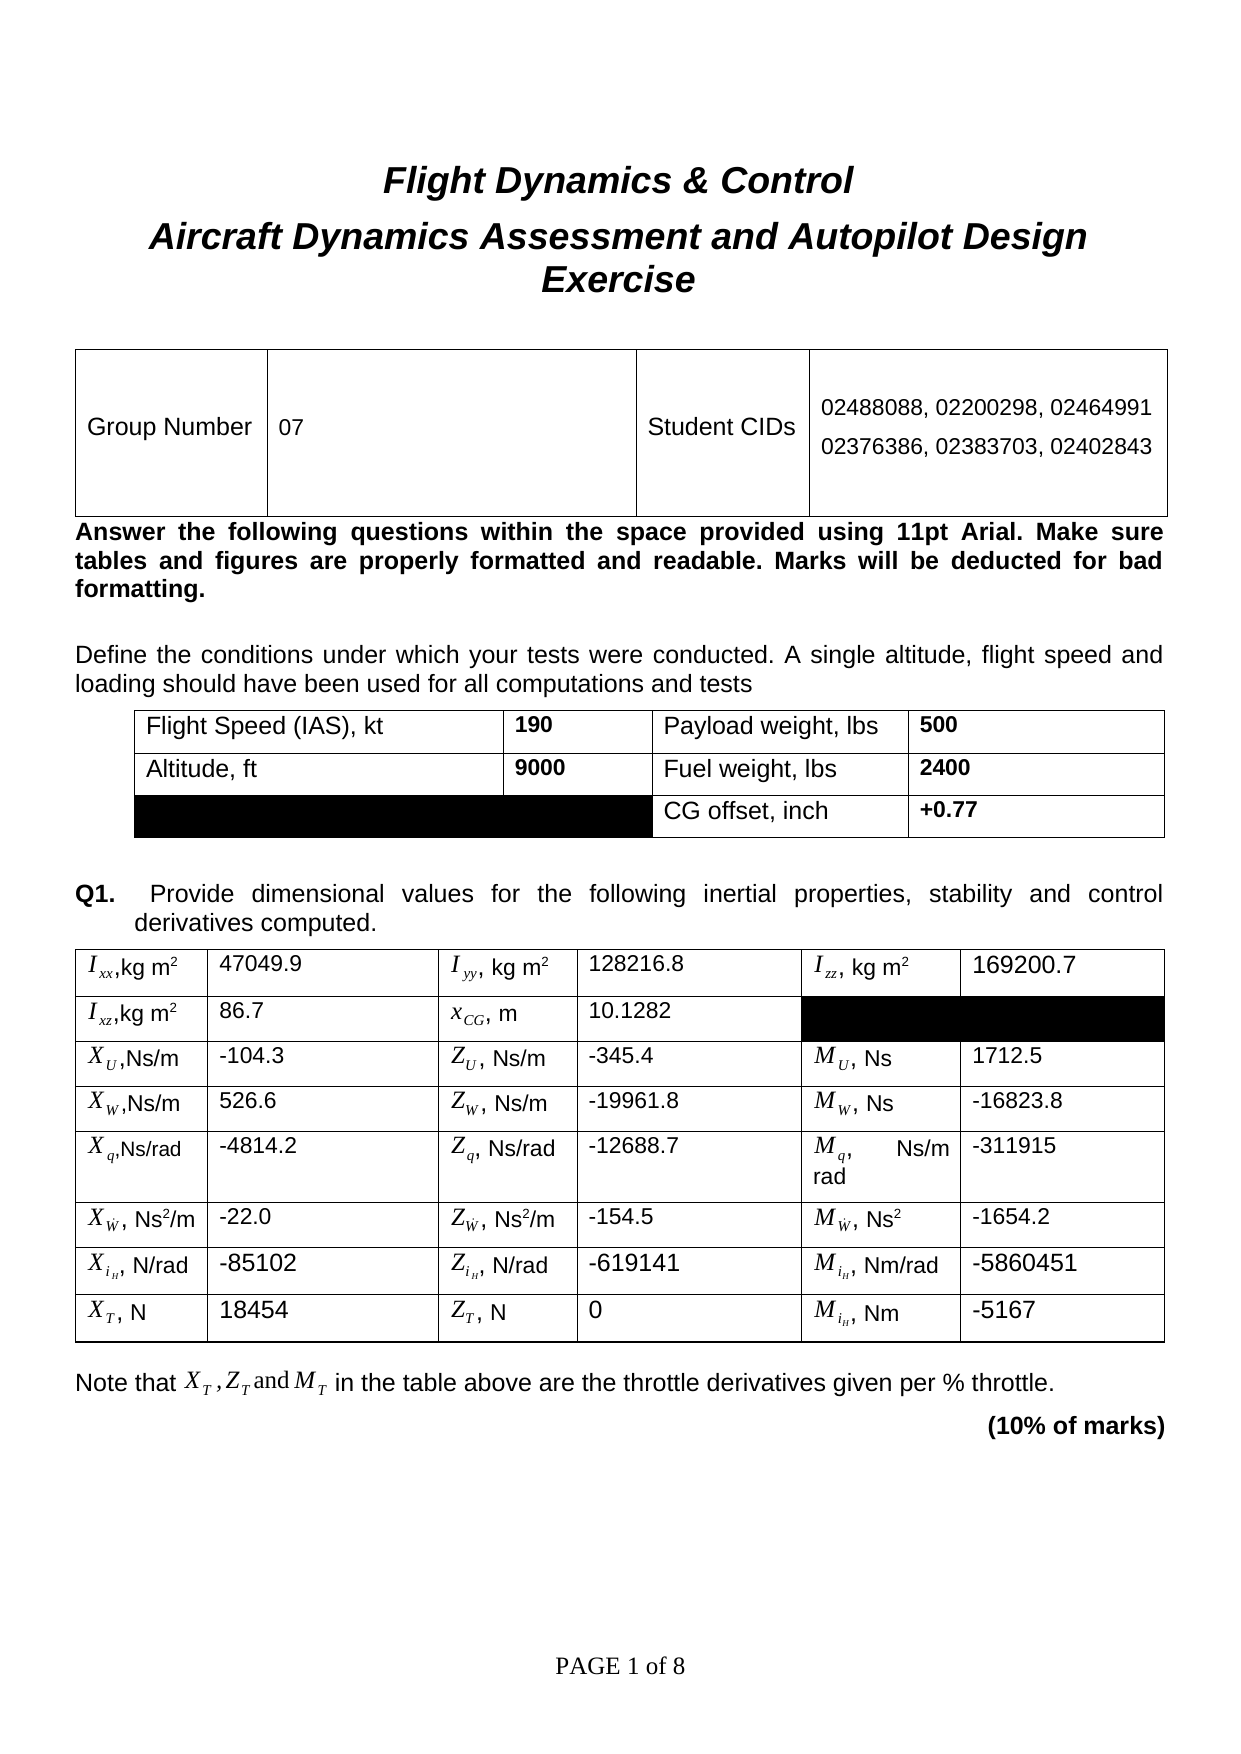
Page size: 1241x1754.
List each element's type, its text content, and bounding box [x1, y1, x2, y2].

text Note that in the table above are the throttle derivatives given per % throttle. [75, 1367, 1165, 1398]
table_header 190 [504, 711, 652, 752]
table_cell , Ns/m [439, 1042, 577, 1086]
table_header , kg m2 [802, 950, 960, 996]
table_header 169200.7 [961, 950, 1164, 996]
table_cell ,Ns/m [76, 1087, 207, 1131]
table_cell +0.77 [909, 796, 1164, 837]
table_cell , N [439, 1295, 577, 1341]
table_cell -19961.8 [578, 1087, 801, 1131]
table_header Payload weight, lbs [653, 711, 908, 752]
text (10% of marks) [75, 1411, 1165, 1439]
table_cell , Ns2/m [439, 1203, 577, 1247]
table_cell -345.4 [578, 1042, 801, 1086]
table_cell , Ns/rad [439, 1132, 577, 1202]
table_header 128216.8 [578, 950, 801, 996]
table_cell 86.7 [208, 997, 438, 1041]
table_cell -16823.8 [961, 1087, 1164, 1131]
table_cell -154.5 [578, 1203, 801, 1247]
table_header Group Number [76, 350, 267, 516]
title Aircraft Dynamics Assessment and Autopilot Design Exercise [75, 214, 1165, 300]
table_cell [504, 796, 652, 837]
table_cell -619141 [578, 1248, 801, 1294]
table_header 02488088, 02200298, 02464991 02376386, 02383703, 02402843 [810, 350, 1167, 516]
table_cell 10.1282 [578, 997, 801, 1041]
table_cell -85102 [208, 1248, 438, 1294]
table_header ,kg m2 [76, 950, 207, 996]
table_cell -311915 [961, 1132, 1164, 1202]
table_cell -12688.7 [578, 1132, 801, 1202]
table_cell , Ns [802, 1042, 960, 1086]
table_cell , m [439, 997, 577, 1041]
table_cell , Ns/m [439, 1087, 577, 1131]
table_cell , N [76, 1295, 207, 1341]
table_cell [961, 997, 1164, 1041]
table_cell -5860451 [961, 1248, 1164, 1294]
table_cell , N/rad [76, 1248, 207, 1294]
table_cell [802, 997, 960, 1041]
table_cell , Nm/rad [802, 1248, 960, 1294]
table_cell [135, 796, 503, 837]
text Answer the following questions within the space provided using 11pt Arial. Make sure tables and figures are properly formatted and readable. Marks will be deducted for bad formatting. [75, 517, 1165, 603]
table_cell , Ns [802, 1087, 960, 1131]
table_cell , Ns2/m [76, 1203, 207, 1247]
table_cell 2400 [909, 754, 1164, 795]
table_header 47049.9 [208, 950, 438, 996]
title Flight Dynamics & Control [75, 158, 1165, 201]
table_cell , Ns/m rad [802, 1132, 960, 1202]
table_cell 1712.5 [961, 1042, 1164, 1086]
table_cell , Ns2 [802, 1203, 960, 1247]
table_cell , N/rad [439, 1248, 577, 1294]
table_cell , Nm [802, 1295, 960, 1341]
table_cell 18454 [208, 1295, 438, 1341]
table_cell -4814.2 [208, 1132, 438, 1202]
table_cell ,kg m2 [76, 997, 207, 1041]
table_cell ,Ns/rad [76, 1132, 207, 1202]
table_cell -104.3 [208, 1042, 438, 1086]
table_cell ,Ns/m [76, 1042, 207, 1086]
table_header 500 [909, 711, 1164, 752]
table_cell -1654.2 [961, 1203, 1164, 1247]
table_header 07 [268, 350, 636, 516]
text Q1. Provide dimensional values for the following inertial properties, stability and control derivatives computed. [75, 879, 1165, 937]
table_header , kg m2 [439, 950, 577, 996]
table_cell 526.6 [208, 1087, 438, 1131]
table_cell -5167 [961, 1295, 1164, 1341]
table_cell 0 [578, 1295, 801, 1341]
table_cell CG offset, inch [653, 796, 908, 837]
table_cell 9000 [504, 754, 652, 795]
table_header Flight Speed (IAS), kt [135, 711, 503, 752]
table_header Student CIDs [637, 350, 809, 516]
table_cell -22.0 [208, 1203, 438, 1247]
text Define the conditions under which your tests were conducted. A single altitude, flight speed and loading should have been used for all computations and tests [75, 640, 1165, 698]
table_cell Fuel weight, lbs [653, 754, 908, 795]
table_cell Altitude, ft [135, 754, 503, 795]
